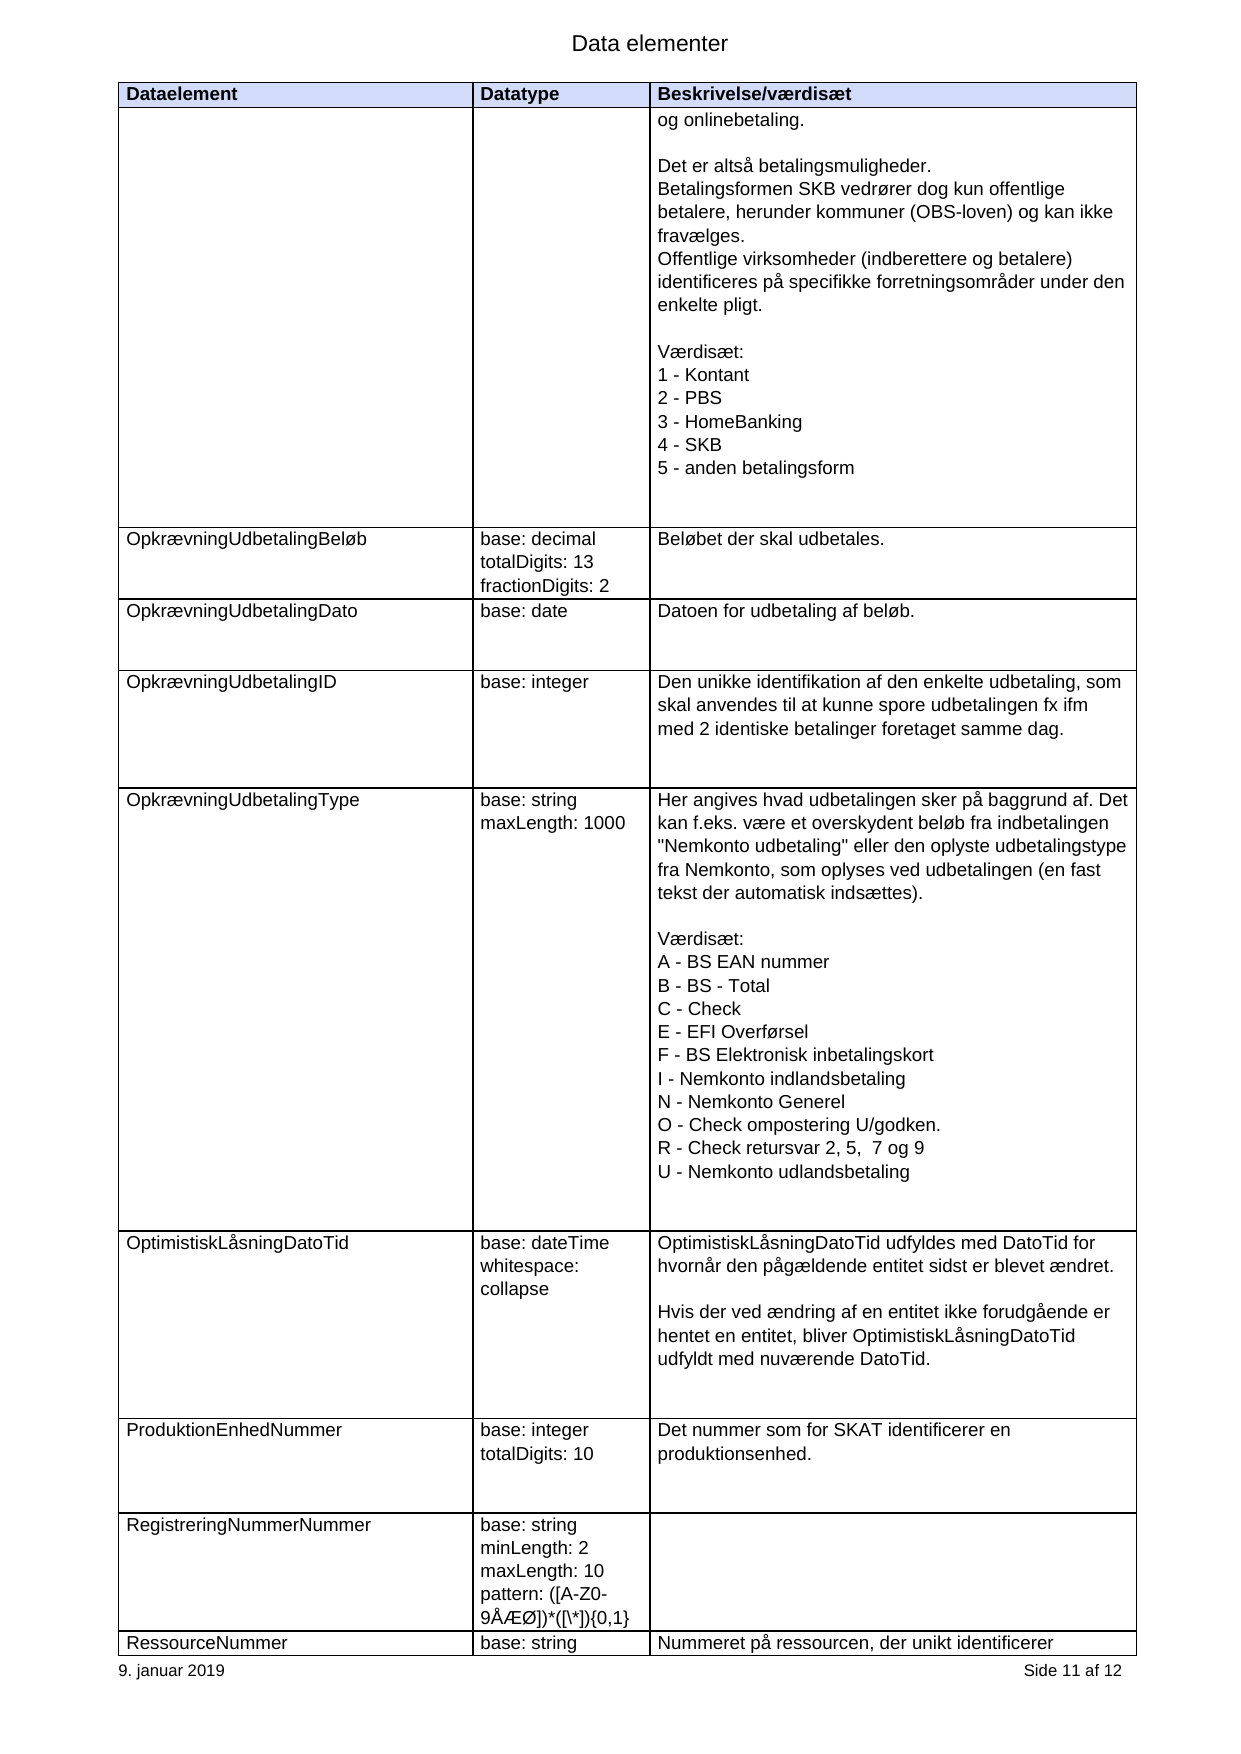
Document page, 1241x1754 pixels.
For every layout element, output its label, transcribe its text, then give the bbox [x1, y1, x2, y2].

table_cell Her angives hvad udbetalingen sker på baggrund af. Det kan f.eks. være et overskydent beløb fra indbetalingen "Nemkonto udbetaling" eller den oplyste udbetalingstype fra Nemkonto, som oplyses ved udbetalingen (en fast tekst der automatisk indsættes). Værdisæt: A - BS EAN nummer B - BS - Total C - Check E - EFI Overførsel F - BS Elektronisk inbetalingskort I - Nemkonto indlandsbetaling N - Nemkonto Generel O - Check ompostering U/godken. R - Check retursvar 2, 5, 7 og 9 U - Nemkonto udlandsbetaling [651, 789, 1136, 1230]
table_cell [651, 1632, 1136, 1655]
table_cell OpkrævningUdbetalingType [119, 789, 472, 1230]
table_cell base: integer [474, 671, 649, 787]
table_cell RegistreringNummerNummer [119, 1514, 472, 1630]
table_cell base: decimal totalDigits: 13 fractionDigits: 2 [474, 528, 649, 598]
table_cell Beløbet der skal udbetales. [651, 528, 1136, 598]
table_cell OpkrævningUdbetalingDato [119, 600, 472, 669]
table_cell OpkrævningUdbetalingID [119, 671, 472, 787]
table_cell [119, 108, 472, 527]
table_cell base: string minLength: 2 maxLength: 10 pattern: ([A-Z0-9ÅÆØ])*([\*]){0,1} [474, 1514, 649, 1630]
table_cell [651, 1514, 1136, 1630]
table_cell Den unikke identifikation af den enkelte udbetaling, som skal anvendes til at kunne spore udbetalingen fx ifm med 2 identiske betalinger foretaget samme dag. [651, 671, 1136, 787]
table_cell base: integer totalDigits: 10 [474, 1419, 649, 1512]
table_header Beskrivelse/værdisæt [651, 83, 1136, 107]
table_cell Datoen for udbetaling af beløb. [651, 600, 1136, 669]
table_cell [474, 108, 649, 527]
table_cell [651, 108, 1136, 527]
table_cell OptimistiskLåsningDatoTid udfyldes med DatoTid for hvornår den pågældende entitet sidst er blevet ændret. Hvis der ved ændring af en entitet ikke forudgående er hentet en entitet, bliver OptimistiskLåsningDatoTid udfyldt med nuværende DatoTid. [651, 1232, 1136, 1417]
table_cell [474, 1632, 649, 1655]
table_cell ProduktionEnhedNummer [119, 1419, 472, 1512]
table_cell OpkrævningUdbetalingBeløb [119, 528, 472, 598]
table_header Datatype [474, 83, 649, 107]
table_cell base: dateTime whitespace: collapse [474, 1232, 649, 1417]
table_cell base: date [474, 600, 649, 669]
table_header Dataelement [119, 83, 472, 107]
table_cell base: string maxLength: 1000 [474, 789, 649, 1230]
table_cell RessourceNummer [119, 1632, 472, 1655]
table_cell OptimistiskLåsningDatoTid [119, 1232, 472, 1417]
table_cell Det nummer som for SKAT identificerer en produktionsenhed. [651, 1419, 1136, 1512]
